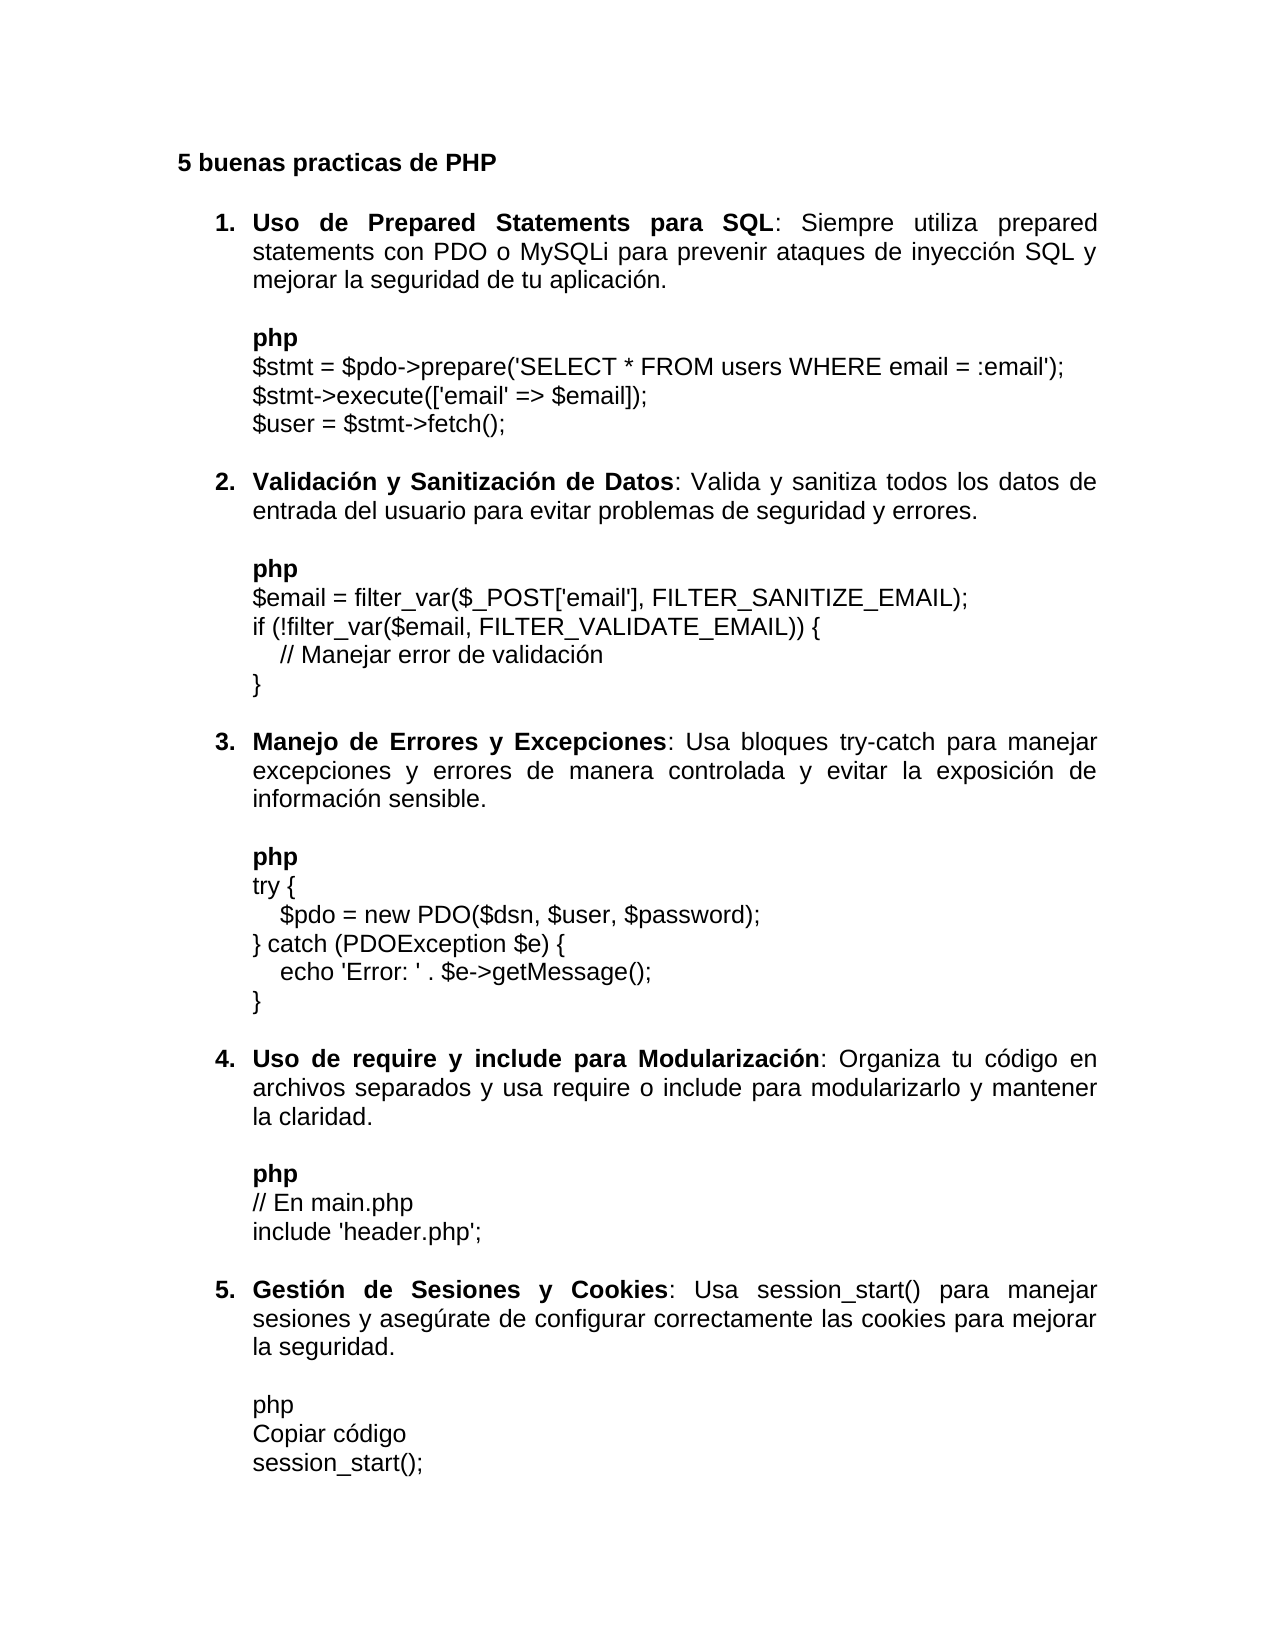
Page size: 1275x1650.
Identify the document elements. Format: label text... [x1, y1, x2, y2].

text // En main.php [252, 1188, 1098, 1217]
text php [252, 554, 1098, 583]
list Uso de Prepared Statements para SQL: Siempre utiliza prepared statements con PDO o MySQLi para prevenir ataques de inyección SQL y mejorar la seguridad de tu aplicación. [215, 208, 1098, 294]
text echo 'Error: ' . $e->getMessage(); [252, 957, 1098, 986]
text php [252, 1159, 1098, 1188]
list Validación y Sanitización de Datos: Valida y sanitiza todos los datos de entrada del usuario para evitar problemas de seguridad y errores. [215, 467, 1098, 525]
text try { [252, 871, 1098, 900]
text Copiar código [252, 1419, 1098, 1448]
list Manejo de Errores y Excepciones: Usa bloques try-catch para manejar excepciones y errores de manera controlada y evitar la exposición de información sensible. [215, 727, 1098, 813]
text // Manejar error de validación [252, 640, 1098, 669]
text $email = filter_var($_POST['email'], FILTER_SANITIZE_EMAIL); [252, 583, 1098, 612]
text 5 buenas practicas de PHP [177, 148, 1098, 176]
text session_start(); [252, 1448, 1098, 1477]
list Uso de require y include para Modularización: Organiza tu código en archivos separados y usa require o include para modularizarlo y mantener la claridad. [215, 1044, 1098, 1130]
text $user = $stmt->fetch(); [252, 409, 1098, 438]
text if (!filter_var($email, FILTER_VALIDATE_EMAIL)) { [252, 612, 1098, 640]
list Gestión de Sesiones y Cookies: Usa session_start() para manejar sesiones y asegúrate de configurar correctamente las cookies para mejorar la seguridad. [215, 1275, 1098, 1361]
text } catch (PDOException $e) { [252, 929, 1098, 957]
text $stmt = $pdo->prepare('SELECT * FROM users WHERE email = :email'); [252, 352, 1098, 381]
text php [252, 323, 1098, 352]
text $stmt->execute(['email' => $email]); [252, 381, 1098, 409]
text php [252, 842, 1098, 871]
text } [252, 669, 1098, 698]
text $pdo = new PDO($dsn, $user, $password); [252, 900, 1098, 929]
text php [252, 1390, 1098, 1419]
text include 'header.php'; [252, 1217, 1098, 1246]
text } [252, 986, 1098, 1015]
